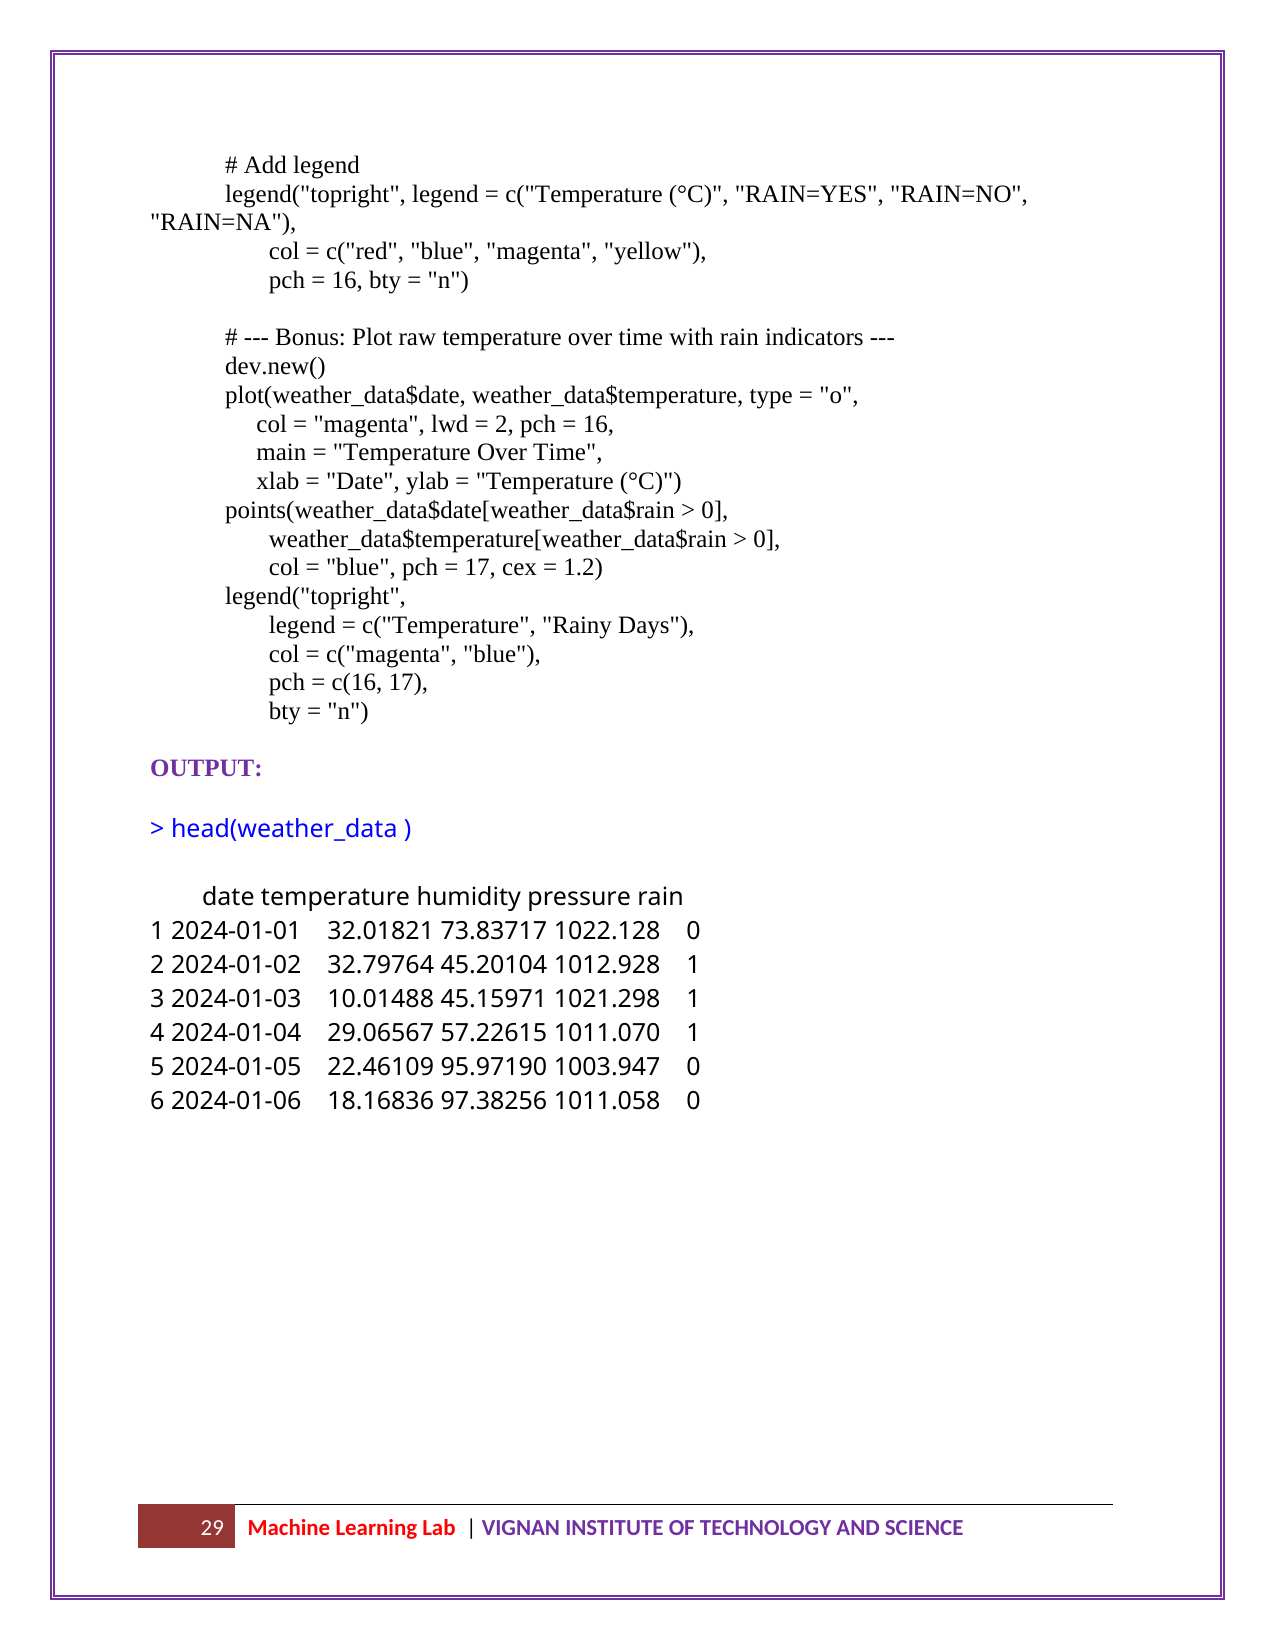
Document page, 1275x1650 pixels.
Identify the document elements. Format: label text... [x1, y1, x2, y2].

text OUTPUT: [150, 753, 1079, 782]
text legend("topright", [150, 581, 1079, 610]
text weather_data$temperature[weather_data$rain > 0], [150, 524, 1079, 552]
text main = "Temperature Over Time", [150, 437, 1079, 466]
text pch = 16, bty = "n") [150, 265, 1079, 294]
text 6 2024-01-06 18.16836 97.38256 1011.058 0 [150, 1083, 1125, 1117]
text 2 2024-01-02 32.79764 45.20104 1012.928 1 [150, 947, 1125, 981]
text col = c("magenta", "blue"), [150, 639, 1079, 667]
text pch = c(16, 17), [150, 667, 1079, 696]
text 3 2024-01-03 10.01488 45.15971 1021.298 1 [150, 981, 1125, 1015]
text xlab = "Date", ylab = "Temperature (°C)") [150, 466, 1079, 495]
text legend("topright", legend = c("Temperature (°C)", "RAIN=YES", "RAIN=NO", "RAIN=NA"), [150, 179, 1079, 236]
text dev.new() [150, 351, 1079, 380]
text > head(weather_data ) [150, 811, 1125, 844]
text date temperature humidity pressure rain [150, 879, 1125, 913]
text bty = "n") [150, 696, 1079, 725]
text plot(weather_data$date, weather_data$temperature, type = "o", [150, 380, 1079, 409]
text col = "blue", pch = 17, cex = 1.2) [150, 552, 1079, 581]
text 1 2024-01-01 32.01821 73.83717 1022.128 0 [150, 913, 1125, 947]
text 4 2024-01-04 29.06567 57.22615 1011.070 1 [150, 1015, 1125, 1049]
text 5 2024-01-05 22.46109 95.97190 1003.947 0 [150, 1049, 1125, 1083]
text col = c("red", "blue", "magenta", "yellow"), [150, 236, 1079, 265]
text points(weather_data$date[weather_data$rain > 0], [150, 495, 1079, 524]
text # --- Bonus: Plot raw temperature over time with rain indicators --- [150, 322, 1079, 351]
text legend = c("Temperature", "Rainy Days"), [150, 610, 1079, 639]
text # Add legend [150, 150, 1079, 179]
text col = "magenta", lwd = 2, pch = 16, [150, 409, 1079, 437]
